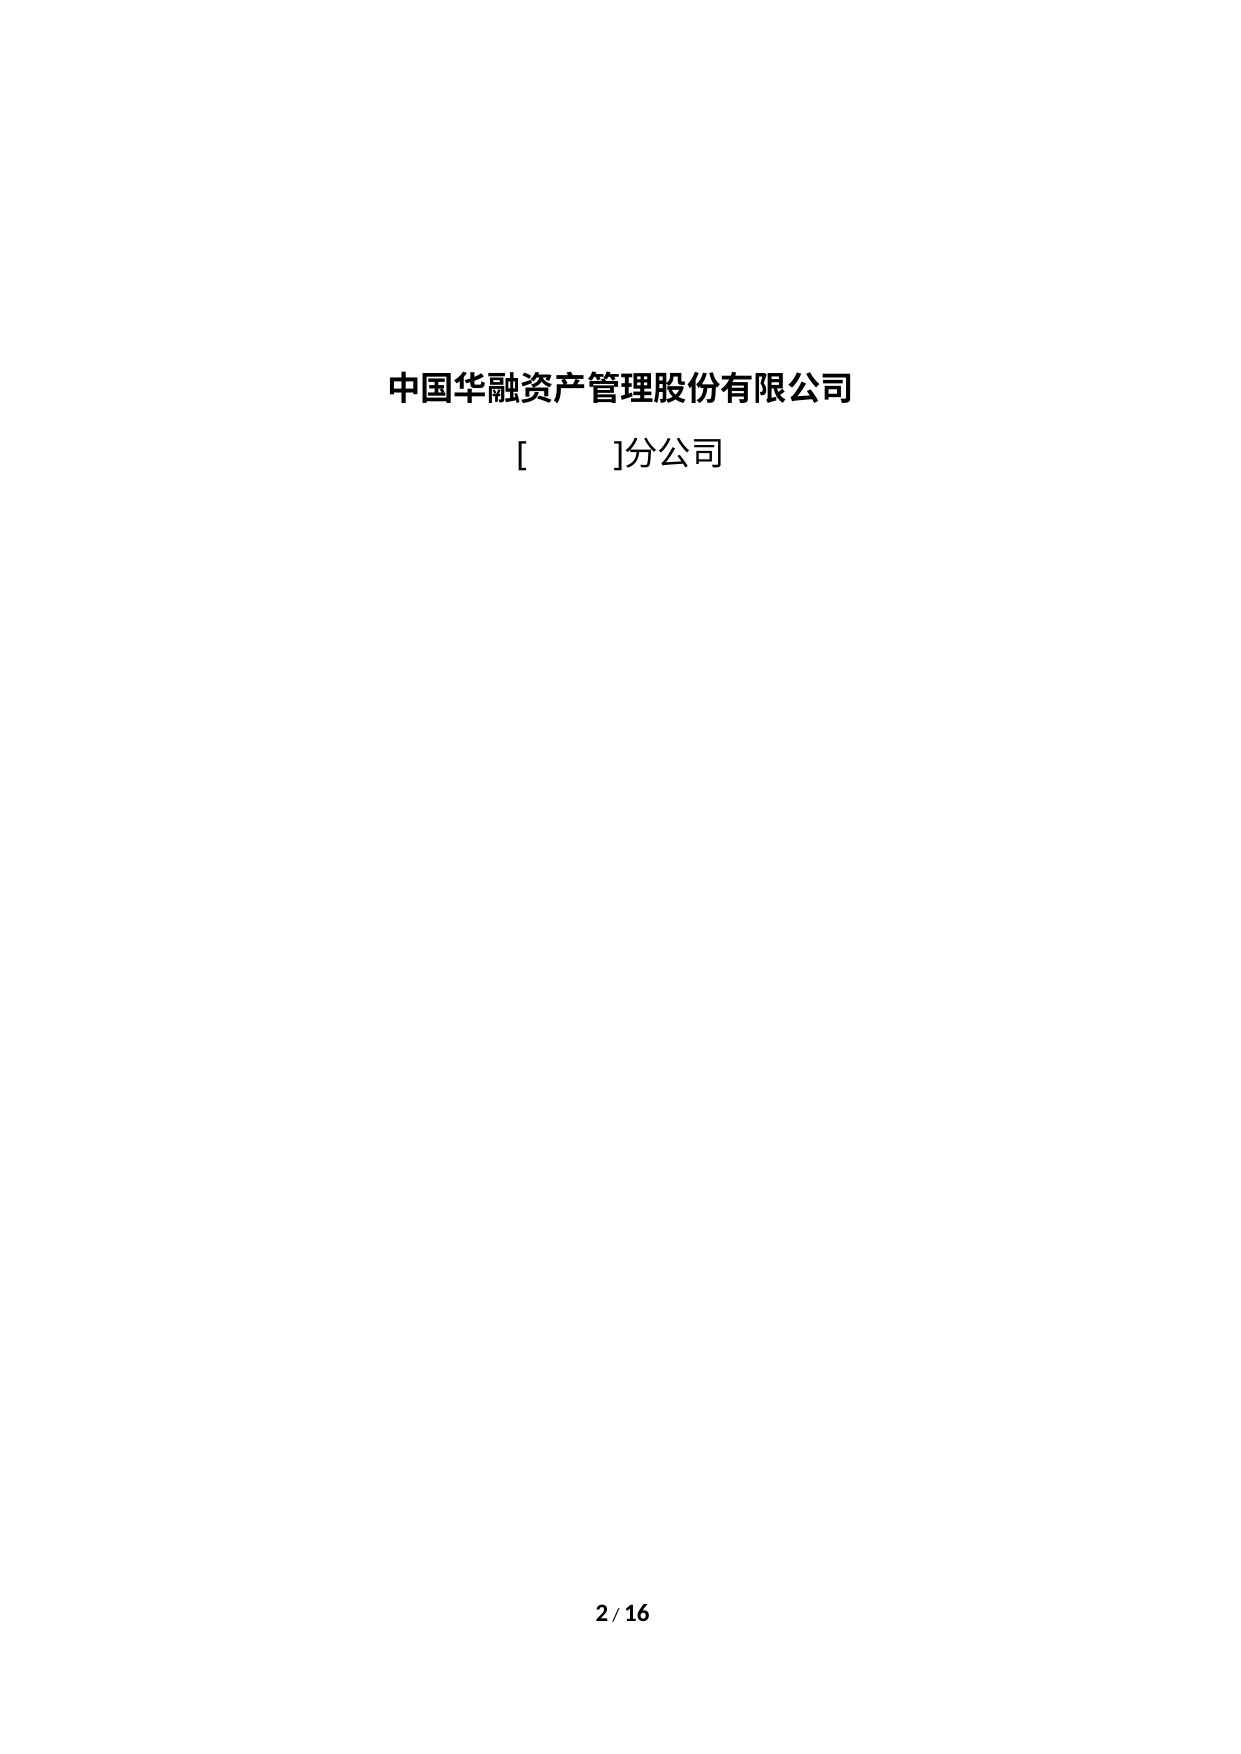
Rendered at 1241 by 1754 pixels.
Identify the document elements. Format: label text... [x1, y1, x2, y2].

text [ ]分公司 [187, 418, 1053, 483]
text 中国华融资产管理股份有限公司 [187, 353, 1053, 418]
